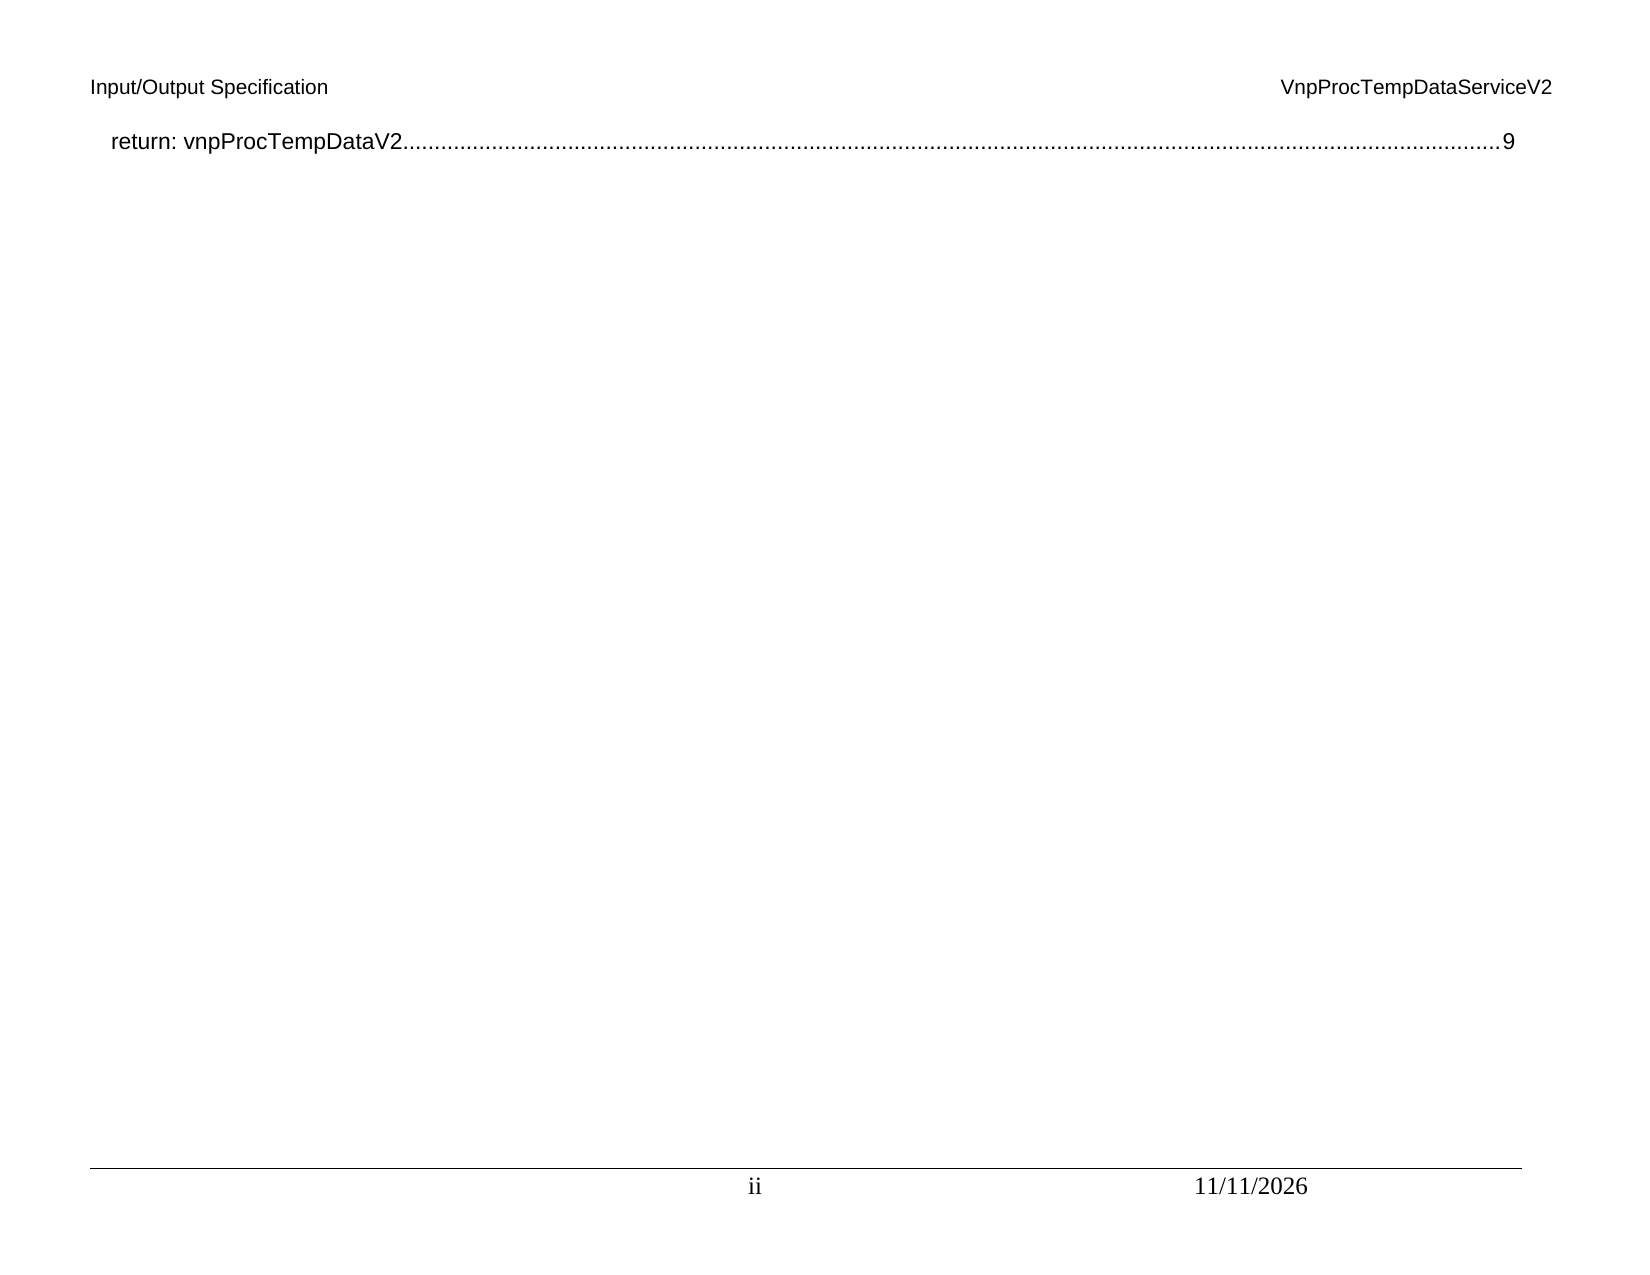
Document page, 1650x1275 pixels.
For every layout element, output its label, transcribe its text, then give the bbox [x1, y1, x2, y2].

text return: vnpProcTempDataV2 9 [111, 128, 1560, 154]
